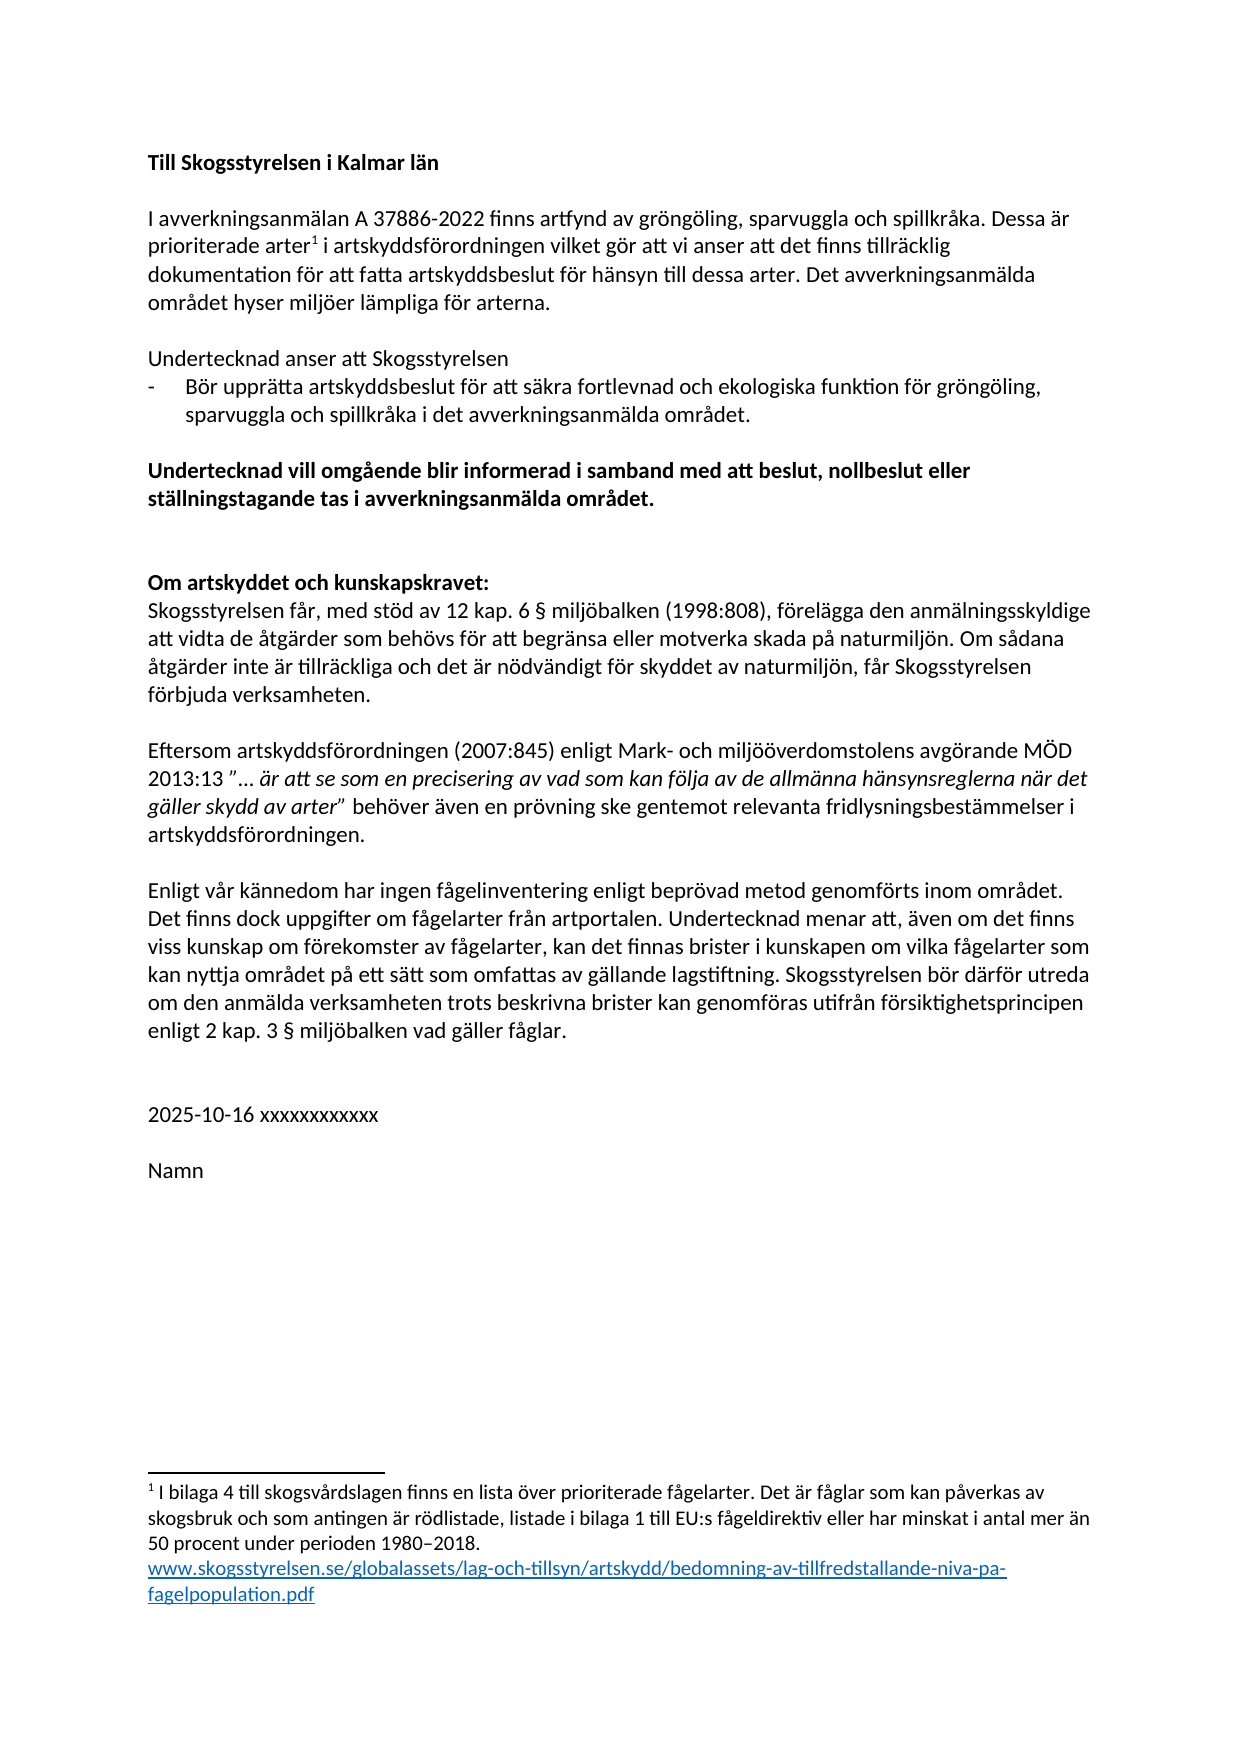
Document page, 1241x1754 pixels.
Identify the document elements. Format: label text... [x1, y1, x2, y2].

text 2025-10-16 xxxxxxxxxxxx [148, 1100, 1093, 1128]
text Undertecknad anser att Skogsstyrelsen [148, 344, 1093, 372]
list Bör upprätta artskyddsbeslut för att säkra fortlevnad och ekologiska funktion för gröngöling, sparvuggla och spillkråka i det avverkningsanmälda området. [148, 372, 1093, 428]
text Eftersom artskyddsförordningen (2007:845) enligt Mark- och miljööverdomstolens avgörande MÖD 2013:13 ”… är att se som en precisering av vad som kan följa av de allmänna hänsynsreglerna när det [148, 736, 1093, 792]
text Undertecknad vill omgående blir informerad i samband med att beslut, nollbeslut eller ställningstagande tas i avverkningsanmälda området. [148, 456, 1093, 512]
text Namn [148, 1156, 1093, 1184]
text I avverkningsanmälan A 37886-2022 finns artfynd av gröngöling, sparvuggla och spillkråka. Dessa är prioriterade arter i artskyddsförordningen vilket gör att vi anser att det finns tillräcklig dokumentation för att fatta artskyddsbeslut för hänsyn till dessa arter. Det avverkningsanmälda området hyser miljöer lämpliga för arterna. [148, 204, 1093, 316]
text Till Skogsstyrelsen i Kalmar län [148, 148, 1093, 176]
text gäller skydd av arter” behöver även en prövning ske gentemot relevanta fridlysningsbestämmelser i artskyddsförordningen. [148, 792, 1093, 848]
text Skogsstyrelsen får, med stöd av 12 kap. 6 § miljöbalken (1998:808), förelägga den anmälningsskyldige att vidta de åtgärder som behövs för att begränsa eller motverka skada på naturmiljön. Om sådana åtgärder inte är tillräckliga och det är nödvändigt för skyddet av naturmiljön, får Skogsstyrelsen förbjuda verksamheten. [148, 596, 1093, 708]
text Om artskyddet och kunskapskravet: [148, 568, 1093, 596]
text Enligt vår kännedom har ingen fågelinventering enligt beprövad metod genomförts inom området. Det finns dock uppgifter om fågelarter från artportalen. Undertecknad menar att, även om det finns viss kunskap om förekomster av fågelarter, kan det finnas brister i kunskapen om vilka fågelarter som kan nyttja området på ett sätt som omfattas av gällande lagstiftning. Skogsstyrelsen bör därför utreda om den anmälda verksamheten trots beskrivna brister kan genomföras utifrån försiktighetsprincipen enligt 2 kap. 3 § miljöbalken vad gäller fåglar. [148, 876, 1093, 1044]
